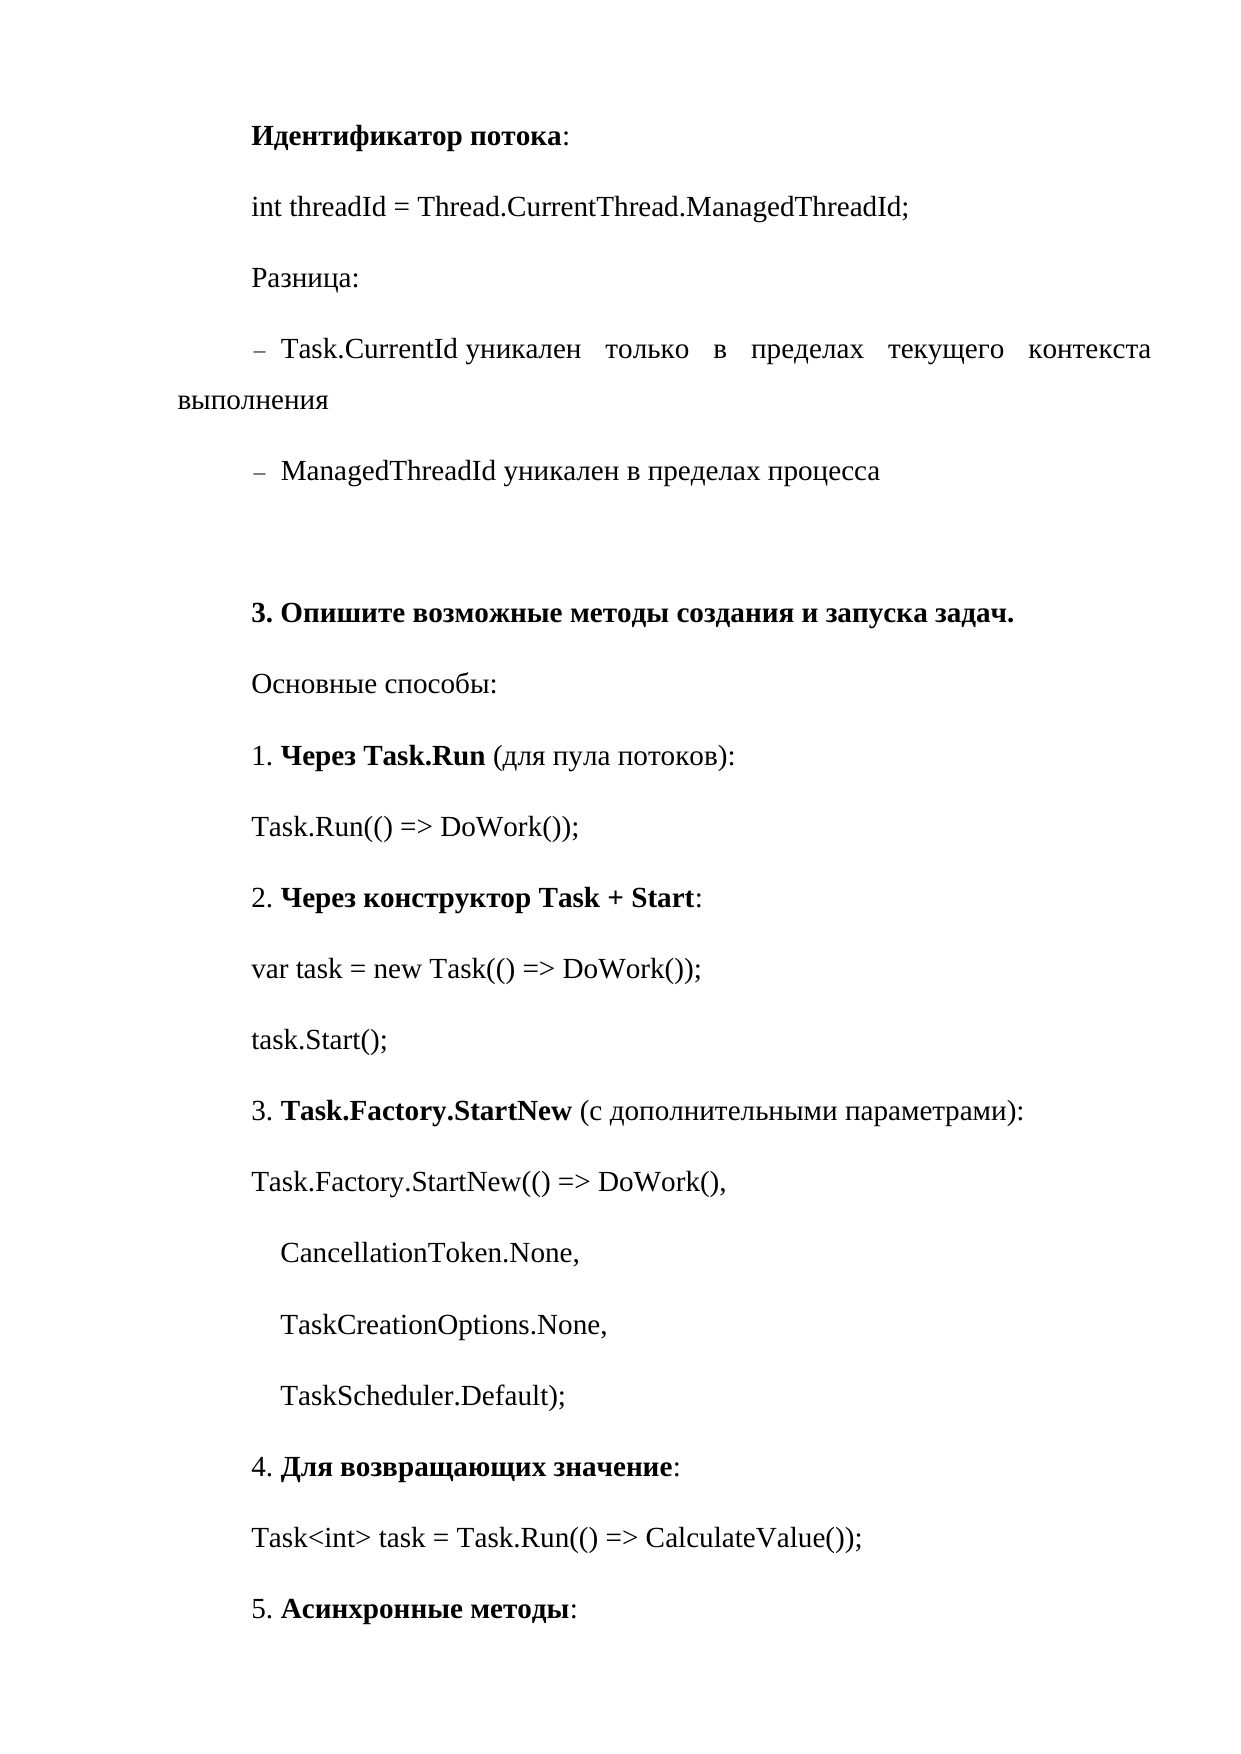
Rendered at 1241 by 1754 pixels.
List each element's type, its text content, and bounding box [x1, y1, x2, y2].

list Task.Factory.StartNew (с дополнительными параметрами): [177, 1093, 1152, 1127]
list Через Task.Run (для пула потоков): [177, 738, 1152, 771]
list Асинхронные методы: [177, 1591, 1152, 1625]
text task.Start(); [177, 1022, 1152, 1056]
text 3. Опишите возможные методы создания и запуска задач. [177, 595, 1152, 629]
text Task.Factory.StartNew(() => DoWork(), [177, 1164, 1152, 1198]
text CancellationToken.None, [177, 1236, 1152, 1269]
list Task.CurrentId уникален только в пределах текущего контекста выполнения [177, 332, 1152, 415]
text int threadId = Thread.CurrentThread.ManagedThreadId; [177, 189, 1152, 223]
text Разница: [177, 260, 1152, 294]
text TaskScheduler.Default); [177, 1378, 1152, 1411]
text var task = new Task(() => DoWork()); [177, 951, 1152, 984]
text Task<int> task = Task.Run(() => CalculateValue()); [177, 1520, 1152, 1554]
list Через конструктор Task + Start: [177, 880, 1152, 913]
text Основные способы: [177, 666, 1152, 700]
text Task.Run(() => DoWork()); [177, 809, 1152, 842]
list ManagedThreadId уникален в пределах процесса [177, 453, 1152, 487]
text TaskCreationOptions.None, [177, 1307, 1152, 1340]
list Для возвращающих значение: [177, 1449, 1152, 1483]
text Идентификатор потока: [177, 118, 1152, 152]
